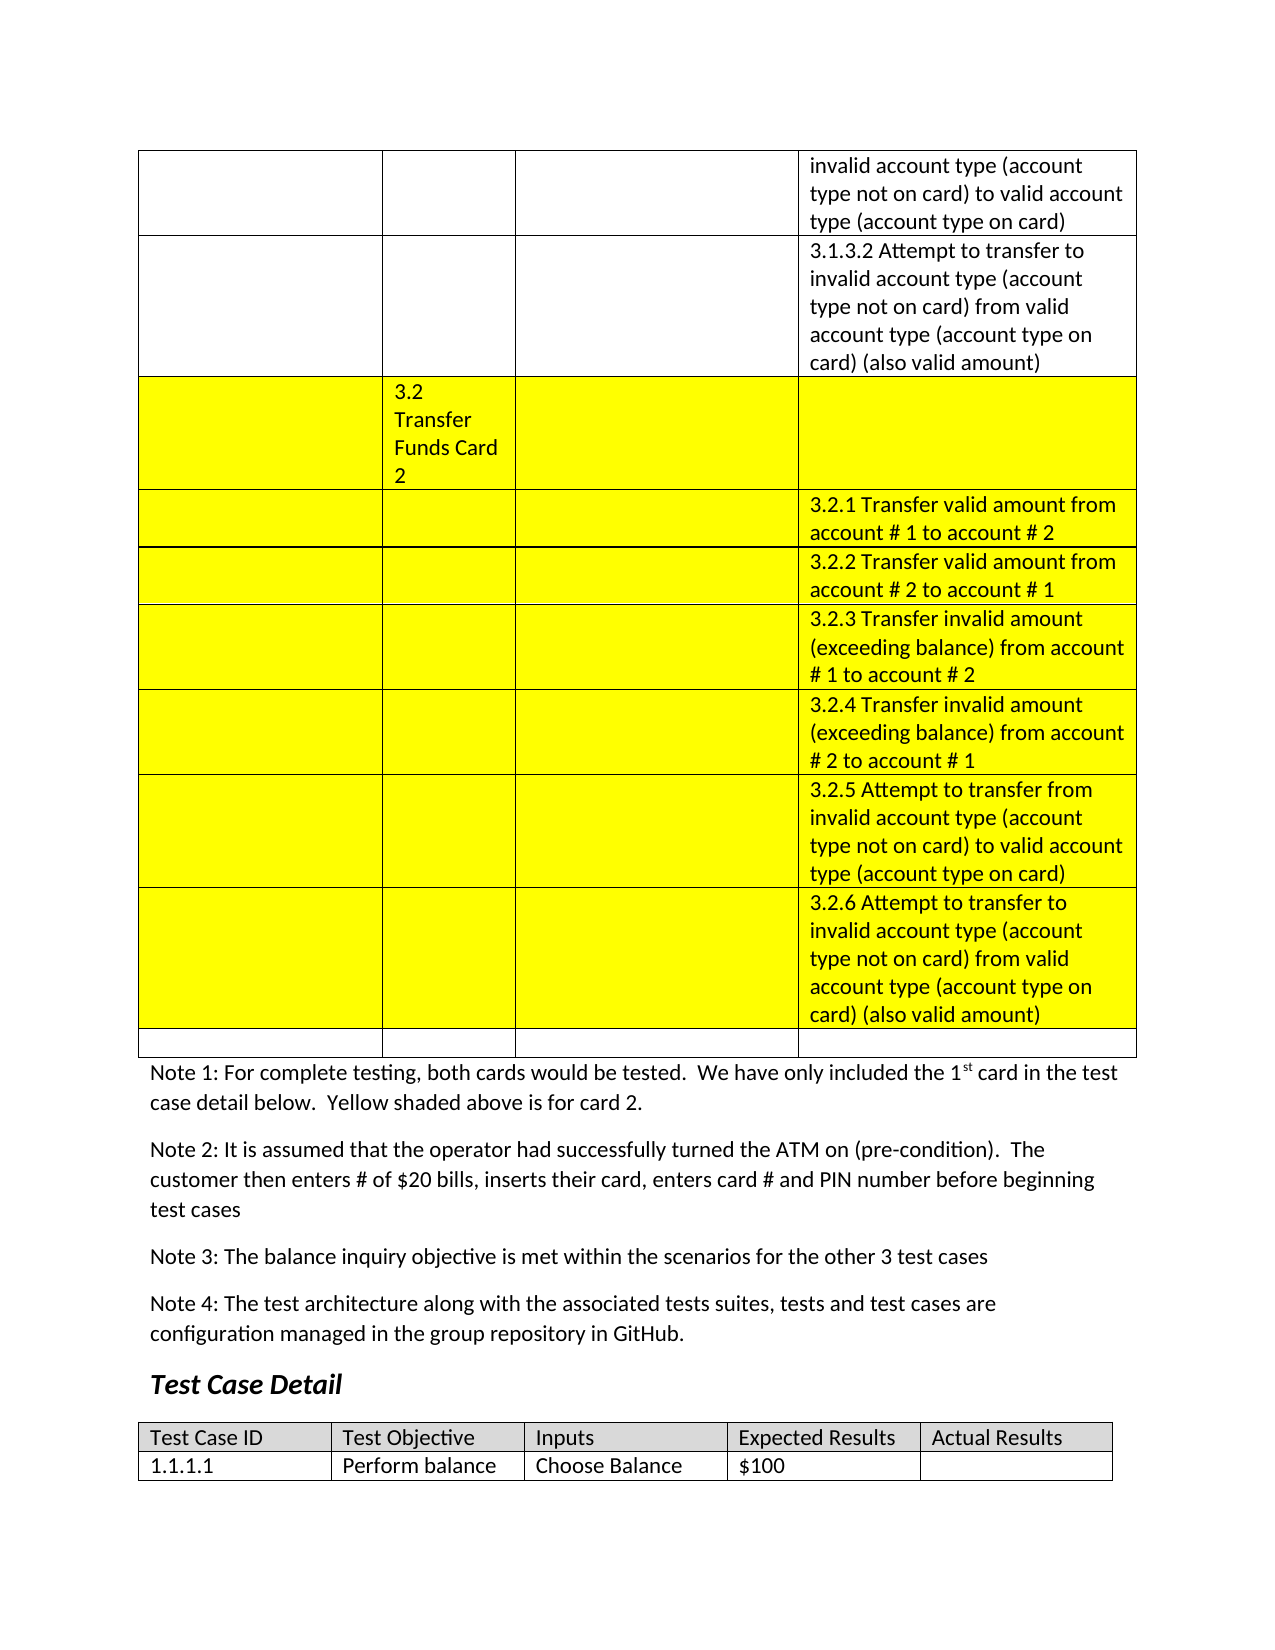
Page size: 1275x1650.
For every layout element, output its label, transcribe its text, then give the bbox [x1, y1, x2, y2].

table_cell [516, 151, 798, 235]
table_cell [139, 548, 382, 603]
table_cell 1.1.1.1 [139, 1452, 331, 1480]
table_cell [139, 888, 382, 1028]
table_cell [383, 888, 515, 1028]
table_cell [516, 236, 798, 376]
table_cell [139, 377, 382, 489]
table_header Inputs [525, 1423, 727, 1451]
table_header Test Objective [332, 1423, 524, 1451]
table_cell 3.1.3.1 Attempt to transfer from invalid account type (account type not on card) to valid account type (account type on card) [799, 151, 1136, 235]
table_header Actual Results [921, 1423, 1112, 1451]
table_cell [799, 1029, 1136, 1057]
table_cell [383, 1029, 515, 1057]
table_cell 3.2.4 Transfer invalid amount (exceeding balance) from account # 2 to account # 1 [799, 690, 1136, 774]
table_cell [921, 1452, 1112, 1480]
table_cell [516, 888, 798, 1028]
table_cell [139, 490, 382, 546]
text Note 2: It is assumed that the operator had successfully turned the ATM on (pre-condition). The customer then enters # of $20 bills, inserts their card, enters card # and PIN number before beginning test cases [150, 1135, 1125, 1224]
table_header Expected Results [728, 1423, 920, 1451]
table_cell [139, 236, 382, 376]
text Note 3: The balance inquiry objective is met within the scenarios for the other 3 test cases [150, 1242, 1125, 1271]
table_cell [516, 775, 798, 887]
table_header Test Case ID [139, 1423, 331, 1451]
text Note 4: The test architecture along with the associated tests suites, tests and test cases are configuration managed in the group repository in GitHub. [150, 1289, 1125, 1348]
table_cell Perform balance inquiry of account # 1 [332, 1452, 524, 1480]
table_cell 3.2.2 Transfer valid amount from account # 2 to account # 1 [799, 548, 1136, 603]
table_cell 3.2.5 Attempt to transfer from invalid account type (account type not on card) to valid account type (account type on card) [799, 775, 1136, 887]
table_cell [139, 605, 382, 689]
table_cell 3.2.6 Attempt to transfer to invalid account type (account type not on card) from valid account type (account type on card) (also valid amount) [799, 888, 1136, 1028]
table_cell [799, 377, 1136, 489]
text Note 1: For complete testing, both cards would be tested. We have only included the 1st card in the test case detail below. Yellow shaded above is for card 2. [150, 1058, 1125, 1116]
table_cell [516, 377, 798, 489]
table_cell [383, 490, 515, 546]
table_cell [139, 1029, 382, 1057]
table_cell [383, 605, 515, 689]
table_cell [516, 1029, 798, 1057]
table_cell [516, 548, 798, 603]
table_cell [516, 490, 798, 546]
table_cell [383, 151, 515, 235]
table_cell 3.1.3.2 Attempt to transfer to invalid account type (account type not on card) from valid account type (account type on card) (also valid amount) [799, 236, 1136, 376]
table_cell [139, 690, 382, 774]
table_cell [516, 690, 798, 774]
table_cell [139, 775, 382, 887]
table_cell 3.2.3 Transfer invalid amount (exceeding balance) from account # 1 to account # 2 [799, 605, 1136, 689]
table_cell [383, 690, 515, 774]
table_cell $100 [728, 1452, 920, 1480]
table_cell [383, 548, 515, 603]
table_cell [383, 775, 515, 887]
table_cell 3.2 Transfer Funds Card 2 [383, 377, 515, 489]
table_cell 3.2.1 Transfer valid amount from account # 1 to account # 2 [799, 490, 1136, 546]
table_cell [139, 151, 382, 235]
text Test Case Detail [150, 1366, 1125, 1402]
table_cell [516, 605, 798, 689]
table_cell [383, 236, 515, 376]
table_cell Choose Balance Inquiry option, then account # 1 (Checking) [525, 1452, 727, 1480]
